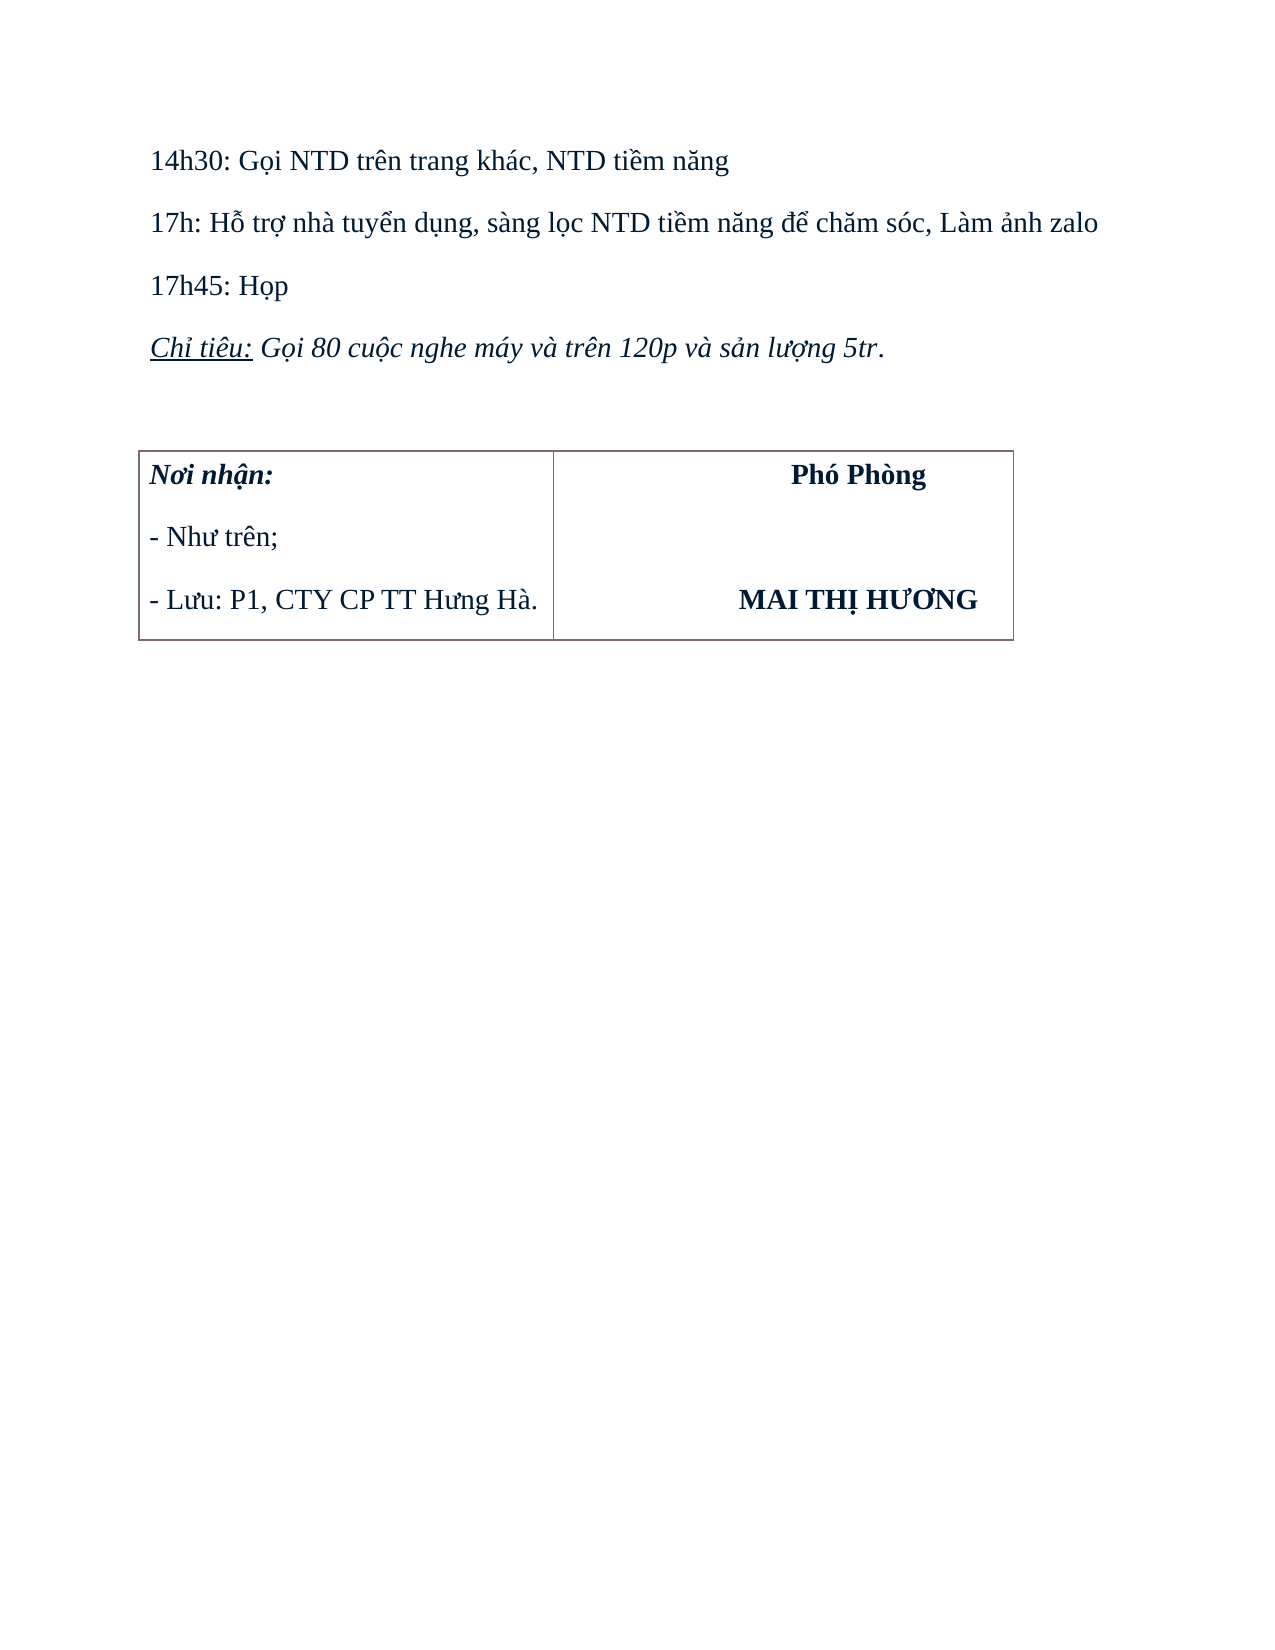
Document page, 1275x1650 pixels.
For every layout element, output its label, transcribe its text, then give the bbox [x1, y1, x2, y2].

text 17h45: Họp [150, 275, 1125, 300]
table_header Nơi nhận: - Như trên; - Lưu: P1, CTY CP TT Hưng Hà. [140, 452, 553, 639]
text Chỉ tiêu: Gọi 80 cuộc nghe máy và trên 120p và sản lượng 5tr. [150, 337, 1125, 362]
text 17h: Hỗ trợ nhà tuyển dụng, sàng lọc NTD tiềm năng để chăm sóc, Làm ảnh zalo [150, 212, 1125, 237]
text 14h30: Gọi NTD trên trang khác, NTD tiềm năng [150, 150, 1125, 175]
table_header Phó Phòng MAI THỊ HƯƠNG [554, 452, 1013, 639]
